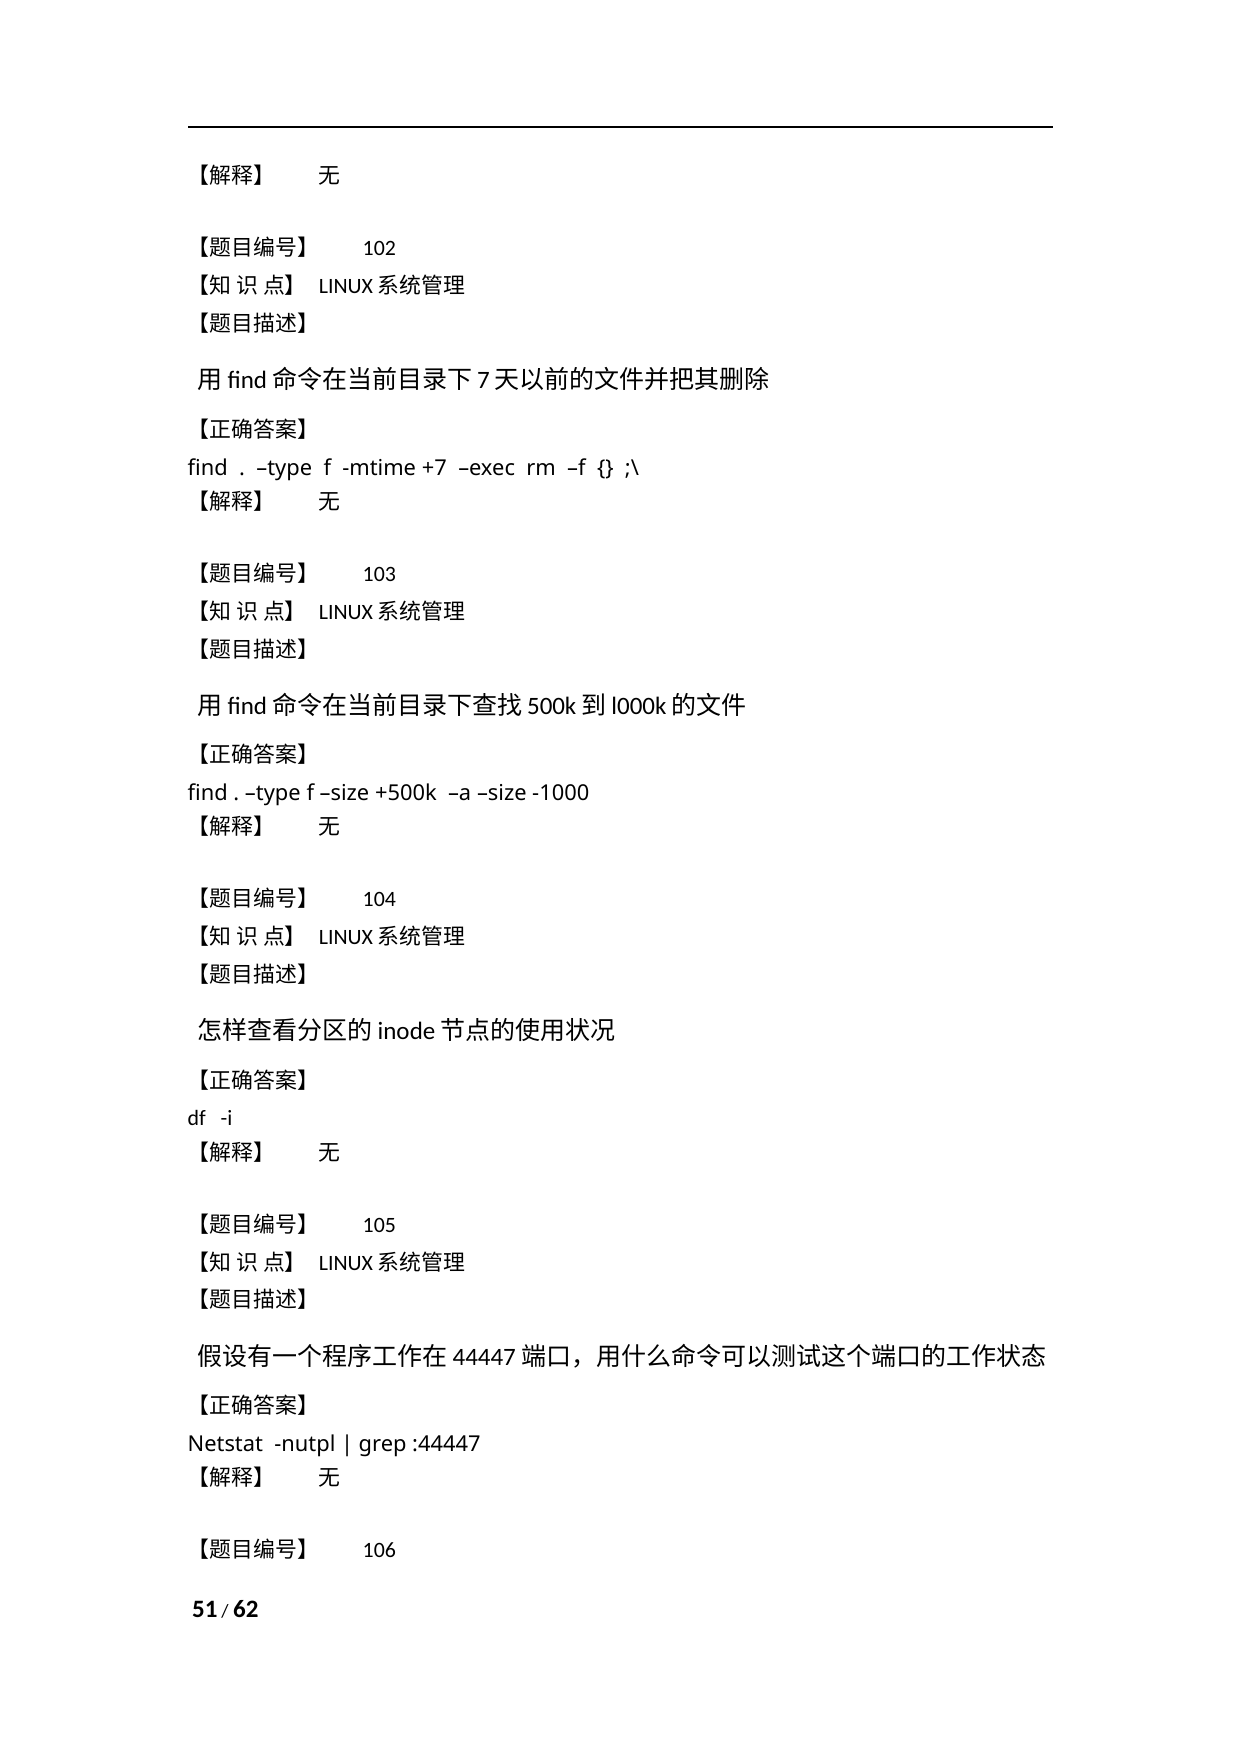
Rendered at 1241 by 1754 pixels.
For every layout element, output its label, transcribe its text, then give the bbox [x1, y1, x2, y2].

text 【题目编号】 102 [187, 230, 1053, 262]
text 【解释】 无 [187, 158, 1053, 190]
text 【正确答案】 [187, 737, 1053, 769]
text 【解释】 无 [187, 809, 1053, 841]
text 【解释】 无 [187, 1135, 1053, 1166]
text 【正确答案】 [187, 1388, 1053, 1420]
text 【知 识 点】 LINUX系统管理 [187, 268, 1053, 300]
text 【题目编号】 103 [187, 556, 1053, 587]
text 怎样查看分区的inode节点的使用状况 [187, 995, 1053, 1063]
text 【知 识 点】 LINUX系统管理 [187, 1244, 1053, 1276]
text 【题目描述】 [187, 957, 1053, 989]
text 【知 识 点】 LINUX系统管理 [187, 919, 1053, 951]
text 假设有一个程序工作在44447端口，用什么命令可以测试这个端口的工作状态 [187, 1320, 1053, 1388]
text find . –type f -mtime +7 –exec rm –f {} ;\ [187, 450, 1053, 484]
text 【正确答案】 [187, 412, 1053, 444]
text 【题目描述】 [187, 306, 1053, 338]
text 【题目编号】 106 [187, 1532, 1053, 1564]
text 【题目编号】 105 [187, 1207, 1053, 1238]
text 【知 识 点】 LINUX系统管理 [187, 594, 1053, 625]
text df -i [187, 1101, 1053, 1135]
text 【解释】 无 [187, 484, 1053, 516]
text 【题目描述】 [187, 632, 1053, 663]
text 用find命令在当前目录下7天以前的文件并把其删除 [187, 344, 1053, 412]
text 【题目编号】 104 [187, 881, 1053, 913]
text 【题目描述】 [187, 1282, 1053, 1314]
text 用find命令在当前目录下查找500k到l000k的文件 [187, 669, 1053, 737]
text find . –type f –size +500k –a –size -1000 [187, 775, 1053, 809]
text 【解释】 无 [187, 1460, 1053, 1492]
text 【正确答案】 [187, 1063, 1053, 1094]
text Netstat -nutpl | grep :44447 [187, 1426, 1053, 1460]
